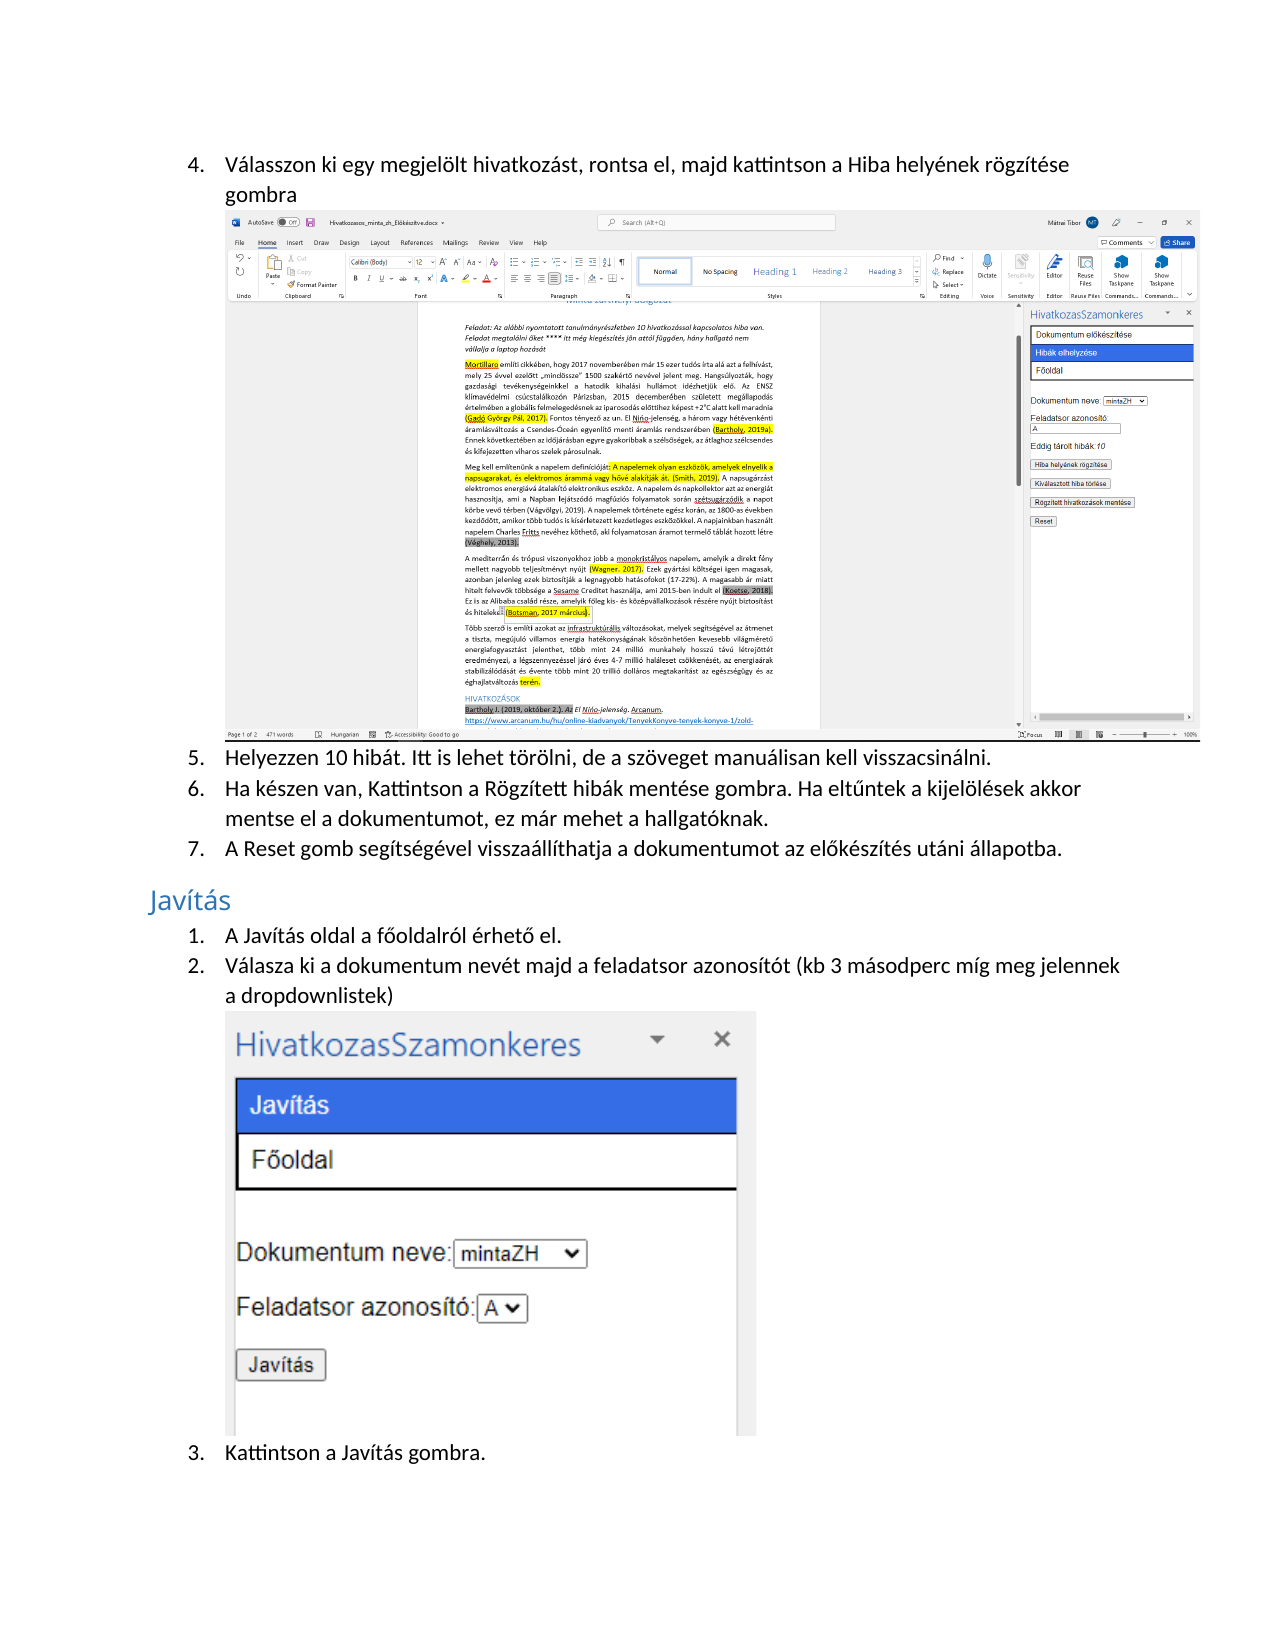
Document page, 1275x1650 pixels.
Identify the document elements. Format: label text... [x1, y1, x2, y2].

list Válasszon ki egy megjelölt hivatkozást, rontsa el, majd kattintson a Hiba helyének rögzítése gombra [187, 150, 1125, 208]
picture [225, 1011, 757, 1436]
list Helyezzen 10 hibát. Itt is lehet törölni, de a szöveget manuálisan kell visszacsinálni. [187, 743, 1125, 772]
list Válasza ki a dokumentum nevét majd a feladatsor azonosítót (kb 3 másodperc míg meg jelennek a dropdownlistek) [187, 951, 1125, 1009]
list Ha készen van, Kattintson a Rögzített hibák mentése gombra. Ha eltűntek a kijelölések akkor mentse el a dokumentumot, ez már mehet a hallgatóknak. [187, 774, 1125, 832]
subtitle Javítás [150, 881, 1125, 918]
list A Javítás oldal a főoldalról érhető el. [187, 921, 1125, 949]
list Kattintson a Javítás gombra. [187, 1438, 1125, 1466]
list A Reset gomb segítségével visszaállíthatja a dokumentumot az előkészítés utáni állapotba. [187, 834, 1125, 862]
picture [225, 210, 1200, 742]
